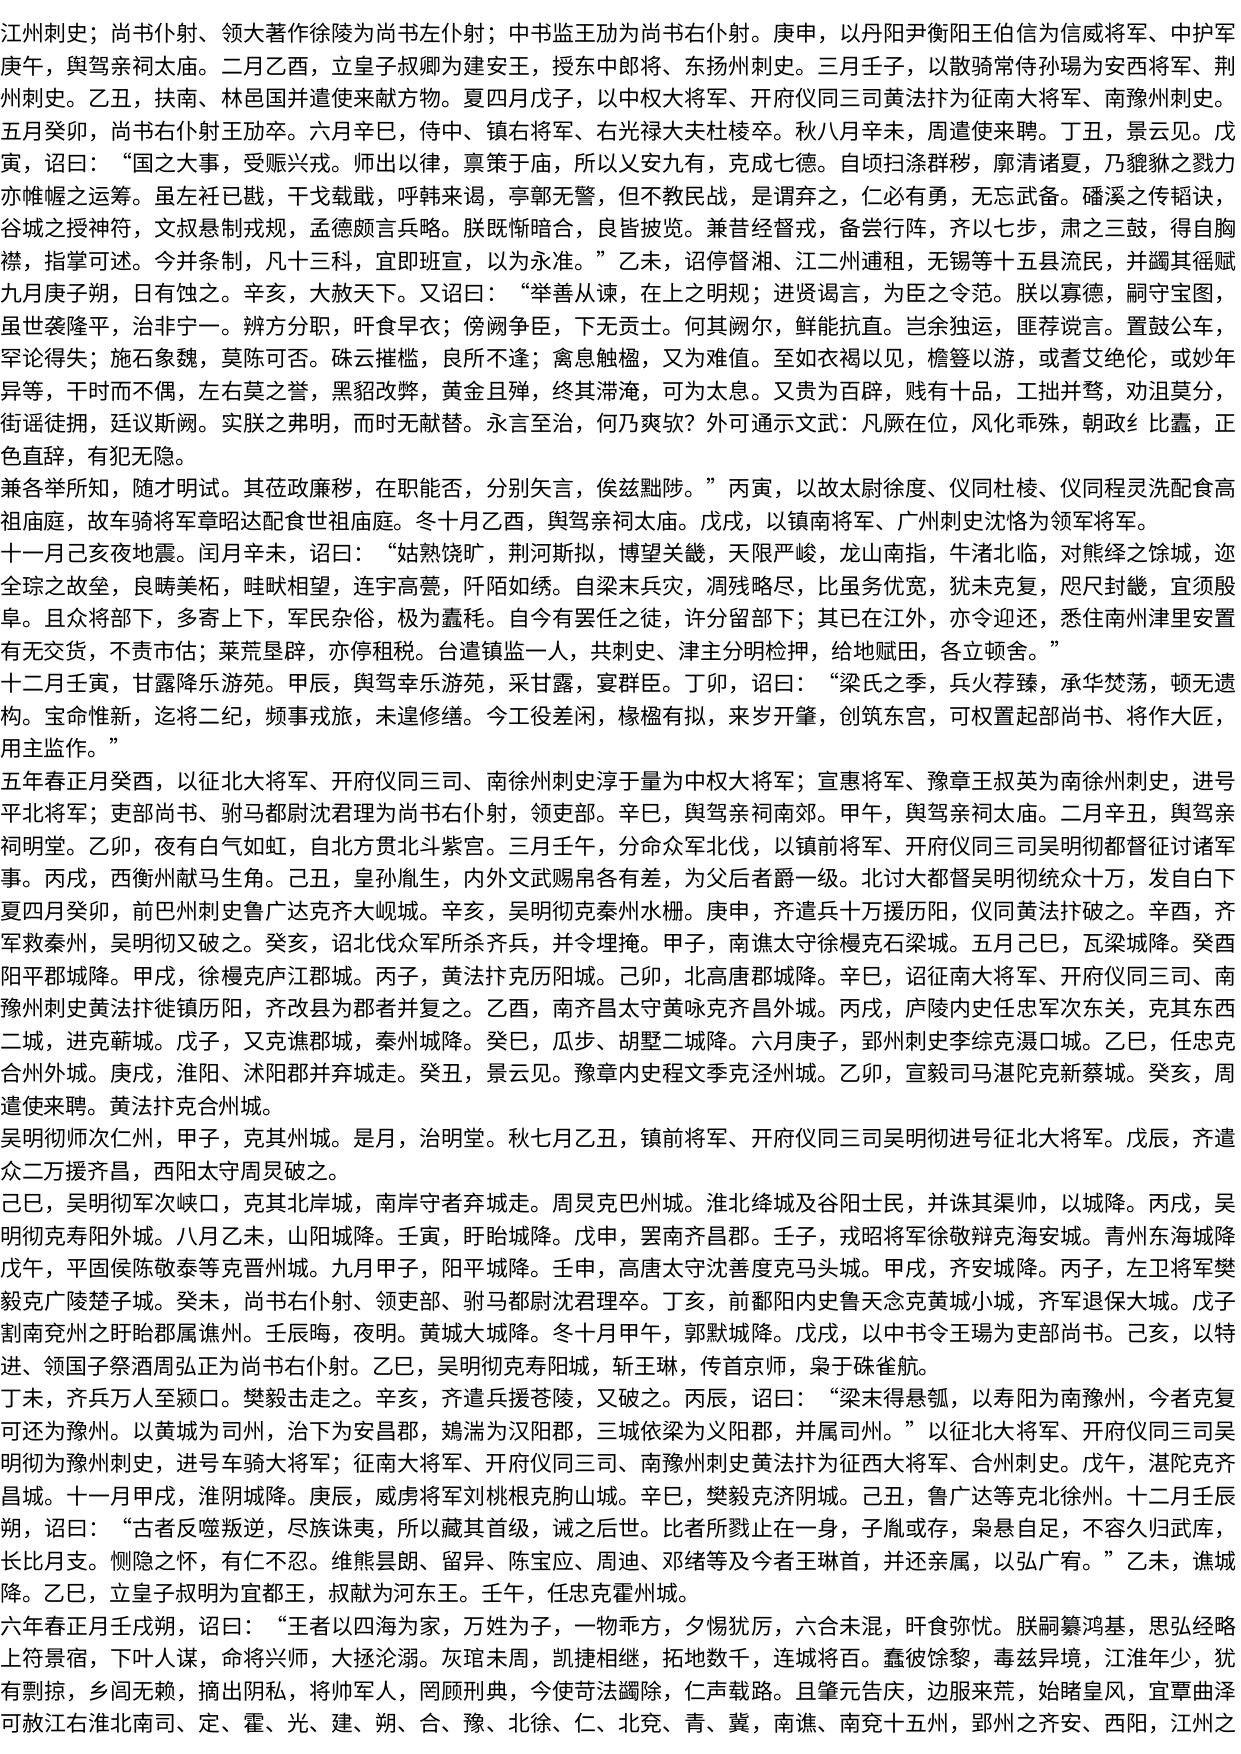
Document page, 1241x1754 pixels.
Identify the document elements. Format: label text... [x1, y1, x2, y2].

text 兼各举所知，随才明试。其莅政廉秽，在职能否，分别矢言，俟兹黜陟。”丙寅，以故太尉徐度、仪同杜棱、仪同程灵洗配食高祖庙庭，故车骑将军章昭达配食世祖庙庭。冬十月乙酉，舆驾亲祠太庙。戊戌，以镇南将军、广州刺史沈恪为领军将军。 [0, 471, 1240, 536]
text 丁未，齐兵万人至颍口。樊毅击走之。辛亥，齐遣兵援苍陵，又破之。丙辰，诏曰：“梁末得悬瓠，以寿阳为南豫州，今者克复，可还为豫州。以黄城为司州，治下为安昌郡，鳷湍为汉阳郡，三城依梁为义阳郡，并属司州。”以征北大将军、开府仪同三司吴明彻为豫州刺史，进号车骑大将军；征南大将军、开府仪同三司、南豫州刺史黄法抃为征西大将军、合州刺史。戊午，湛陀克齐昌城。十一月甲戌，淮阴城降。庚辰，威虏将军刘桃根克朐山城。辛巳，樊毅克济阴城。己丑，鲁广达等克北徐州。十二月壬辰朔，诏曰：“古者反噬叛逆，尽族诛夷，所以藏其首级，诫之后世。比者所戮止在一身，子胤或存，枭悬自足，不容久归武库，长比月支。恻隐之怀，有仁不忍。维熊昙朗、留异、陈宝应、周迪、邓绪等及今者王琳首，并还亲属，以弘广宥。”乙未，谯城降。乙巳，立皇子叔明为宜都王，叔献为河东王。壬午，任忠克霍州城。 [0, 1381, 1240, 1608]
text 吴明彻师次仁州，甲子，克其州城。是月，治明堂。秋七月乙丑，镇前将军、开府仪同三司吴明彻进号征北大将军。戊辰，齐遣众二万援齐昌，西阳太守周炅破之。 [0, 1121, 1240, 1186]
text 十二月壬寅，甘露降乐游苑。甲辰，舆驾幸乐游苑，采甘露，宴群臣。丁卯，诏曰：“梁氏之季，兵火荐臻，承华焚荡，顿无遗构。宝命惟新，迄将二纪，频事戎旅，未遑修缮。今工役差闲，椽楹有拟，来岁开肇，创筑东宫，可权置起部尚书、将作大匠，用主监作。” [0, 666, 1240, 763]
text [0, 1608, 1240, 1738]
text 己巳，吴明彻军次峡口，克其北岸城，南岸守者弃城走。周炅克巴州城。淮北绛城及谷阳士民，并诛其渠帅，以城降。丙戌，吴明彻克寿阳外城。八月乙未，山阳城降。壬寅，盱眙城降。戊申，罢南齐昌郡。壬子，戎昭将军徐敬辩克海安城。青州东海城降。戊午，平固侯陈敬泰等克晋州城。九月甲子，阳平城降。壬申，高唐太守沈善度克马头城。甲戌，齐安城降。丙子，左卫将军樊毅克广陵楚子城。癸未，尚书右仆射、领吏部、驸马都尉沈君理卒。丁亥，前鄱阳内史鲁天念克黄城小城，齐军退保大城。戊子，割南兗州之盱眙郡属谯州。壬辰晦，夜明。黄城大城降。冬十月甲午，郭默城降。戊戌，以中书令王瑒为吏部尚书。己亥，以特进、领国子祭酒周弘正为尚书右仆射。乙巳，吴明彻克寿阳城，斩王琳，传首京师，枭于硃雀航。 [0, 1186, 1240, 1381]
text 十一月己亥夜地震。闰月辛未，诏曰：“姑熟饶旷，荆河斯拟，博望关畿，天限严峻，龙山南指，牛渚北临，对熊绎之馀城，迩全琮之故垒，良畴美柘，畦畎相望，连宇高甍，阡陌如绣。自梁末兵灾，凋残略尽，比虽务优宽，犹未克复，咫尺封畿，宜须殷阜。且众将部下，多寄上下，军民杂俗，极为蠹秏。自今有罢任之徒，许分留部下；其已在江外，亦令迎还，悉住南州津里安置。有无交货，不责市估；莱荒垦辟，亦停租税。台遣镇监一人，共刺史、津主分明检押，给地赋田，各立顿舍。” [0, 536, 1240, 666]
text 五年春正月癸酉，以征北大将军、开府仪同三司、南徐州刺史淳于量为中权大将军；宣惠将军、豫章王叔英为南徐州刺史，进号平北将军；吏部尚书、驸马都尉沈君理为尚书右仆射，领吏部。辛巳，舆驾亲祠南郊。甲午，舆驾亲祠太庙。二月辛丑，舆驾亲祠明堂。乙卯，夜有白气如虹，自北方贯北斗紫宫。三月壬午，分命众军北伐，以镇前将军、开府仪同三司吴明彻都督征讨诸军事。丙戌，西衡州献马生角。己丑，皇孙胤生，内外文武赐帛各有差，为父后者爵一级。北讨大都督吴明彻统众十万，发自白下。夏四月癸卯，前巴州刺史鲁广达克齐大岘城。辛亥，吴明彻克秦州水栅。庚申，齐遣兵十万援历阳，仪同黄法抃破之。辛酉，齐军救秦州，吴明彻又破之。癸亥，诏北伐众军所杀齐兵，并令埋掩。甲子，南谯太守徐槾克石梁城。五月己巳，瓦梁城降。癸酉，阳平郡城降。甲戌，徐槾克庐江郡城。丙子，黄法抃克历阳城。己卯，北高唐郡城降。辛巳，诏征南大将军、开府仪同三司、南豫州刺史黄法抃徙镇历阳，齐改县为郡者并复之。乙酉，南齐昌太守黄咏克齐昌外城。丙戌，庐陵内史任忠军次东关，克其东西二城，进克蕲城。戊子，又克谯郡城，秦州城降。癸巳，瓜步、胡墅二城降。六月庚子，郢州刺史李综克滠口城。乙巳，任忠克合州外城。庚戌，淮阳、沭阳郡并弃城走。癸丑，景云见。豫章内史程文季克泾州城。乙卯，宣毅司马湛陀克新蔡城。癸亥，周遣使来聘。黄法抃克合州城。 [0, 763, 1240, 1121]
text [0, 16, 1240, 471]
